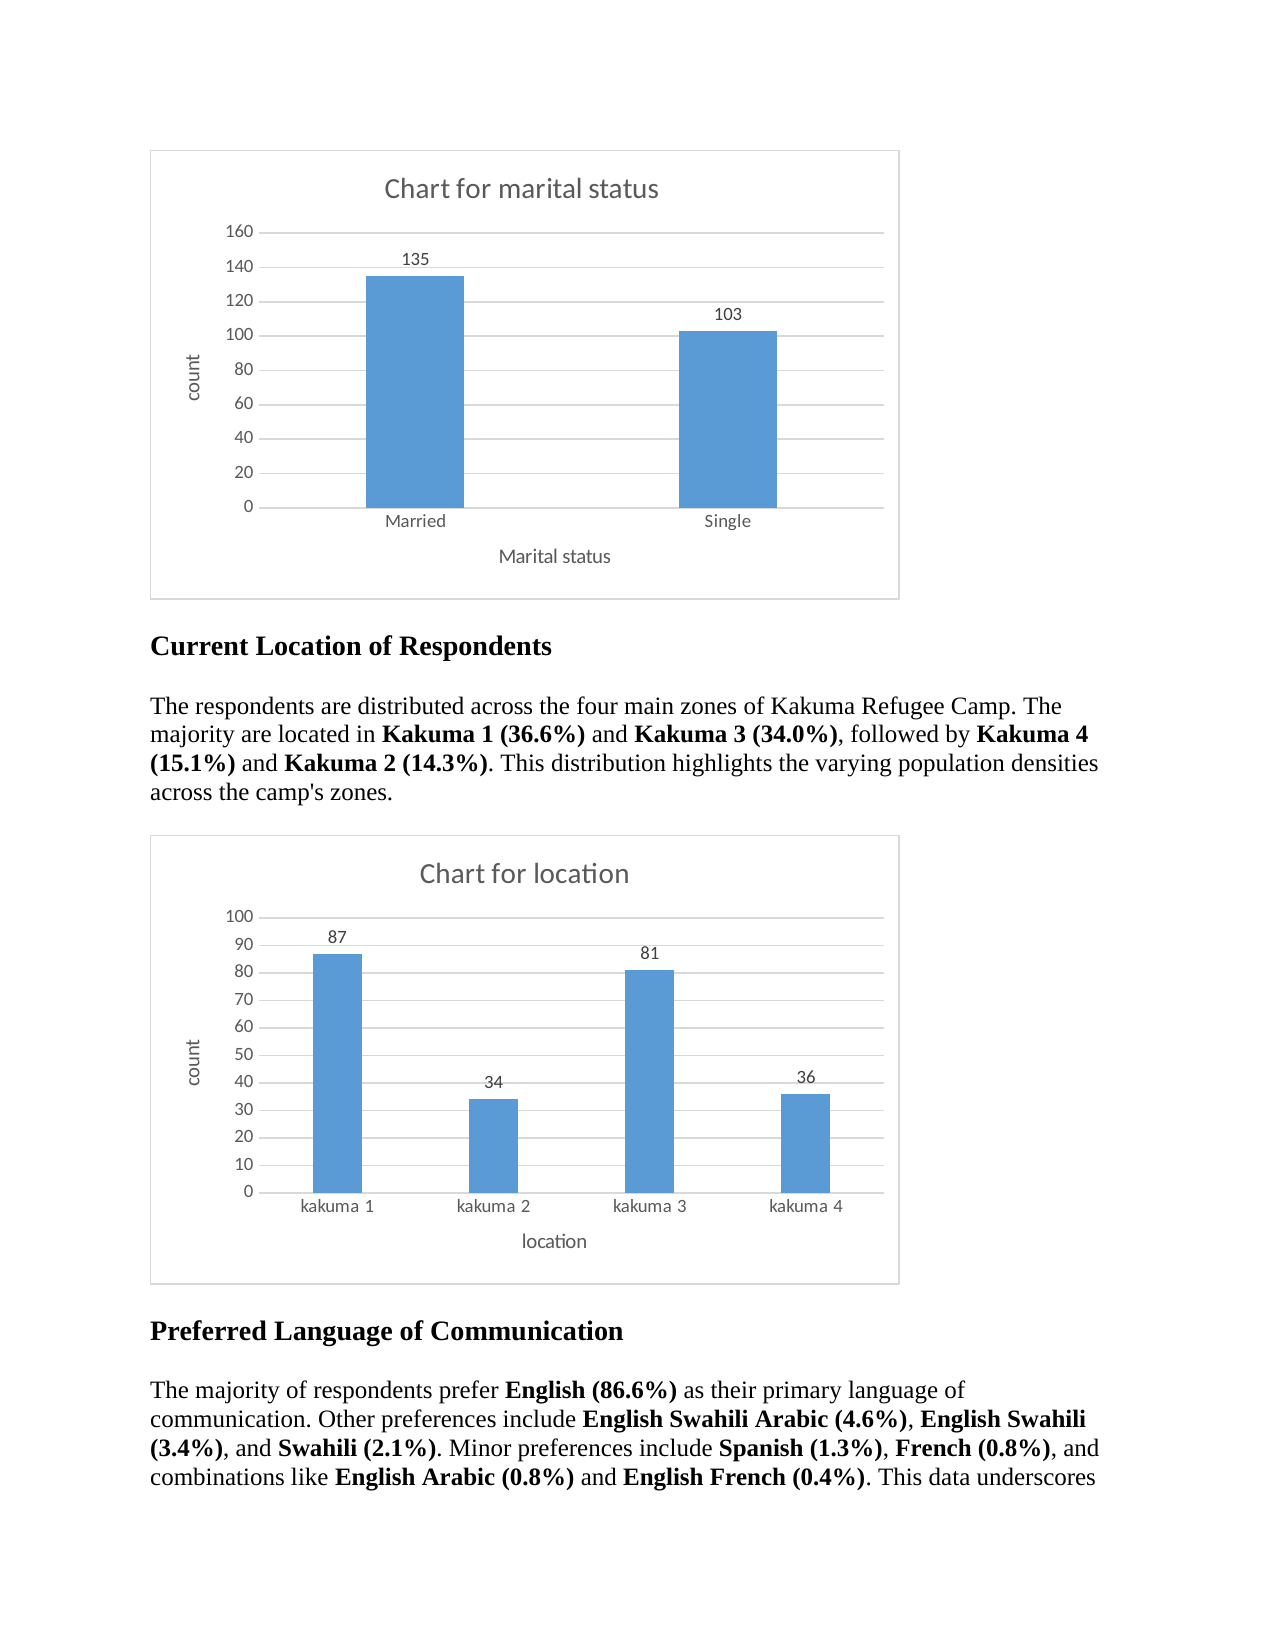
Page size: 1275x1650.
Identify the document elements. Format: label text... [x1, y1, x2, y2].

subtitle Current Location of Respondents [150, 629, 1125, 662]
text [150, 1376, 1125, 1491]
subtitle Preferred Language of Communication [150, 1314, 1125, 1346]
text The respondents are distributed across the four main zones of Kakuma Refugee Camp. The majority are located in Kakuma 1 (36.6%) and Kakuma 3 (34.0%), followed by Kakuma 4 (15.1%) and Kakuma 2 (14.3%). This distribution highlights the varying population densities across the camp's zones. [150, 691, 1125, 806]
